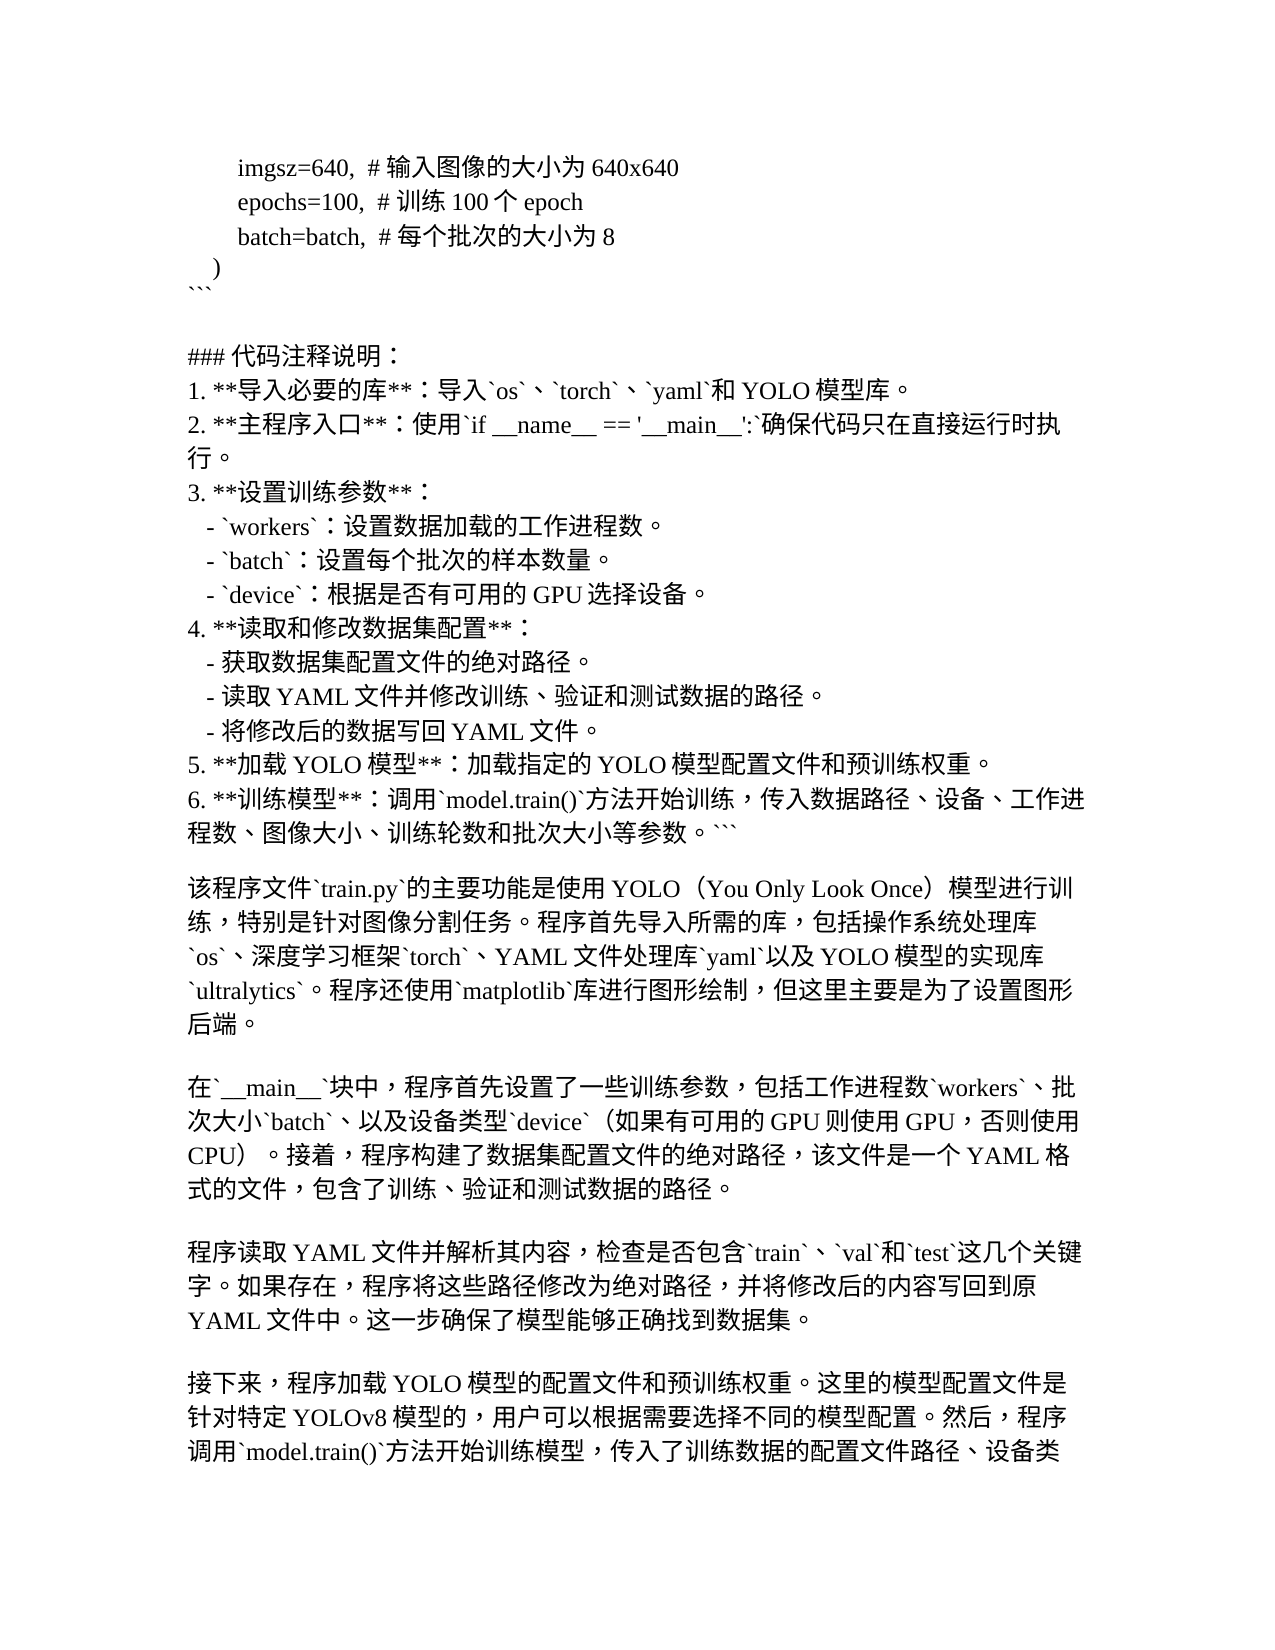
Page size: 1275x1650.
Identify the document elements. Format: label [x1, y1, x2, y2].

text [187, 870, 1087, 1467]
text [187, 150, 1087, 849]
